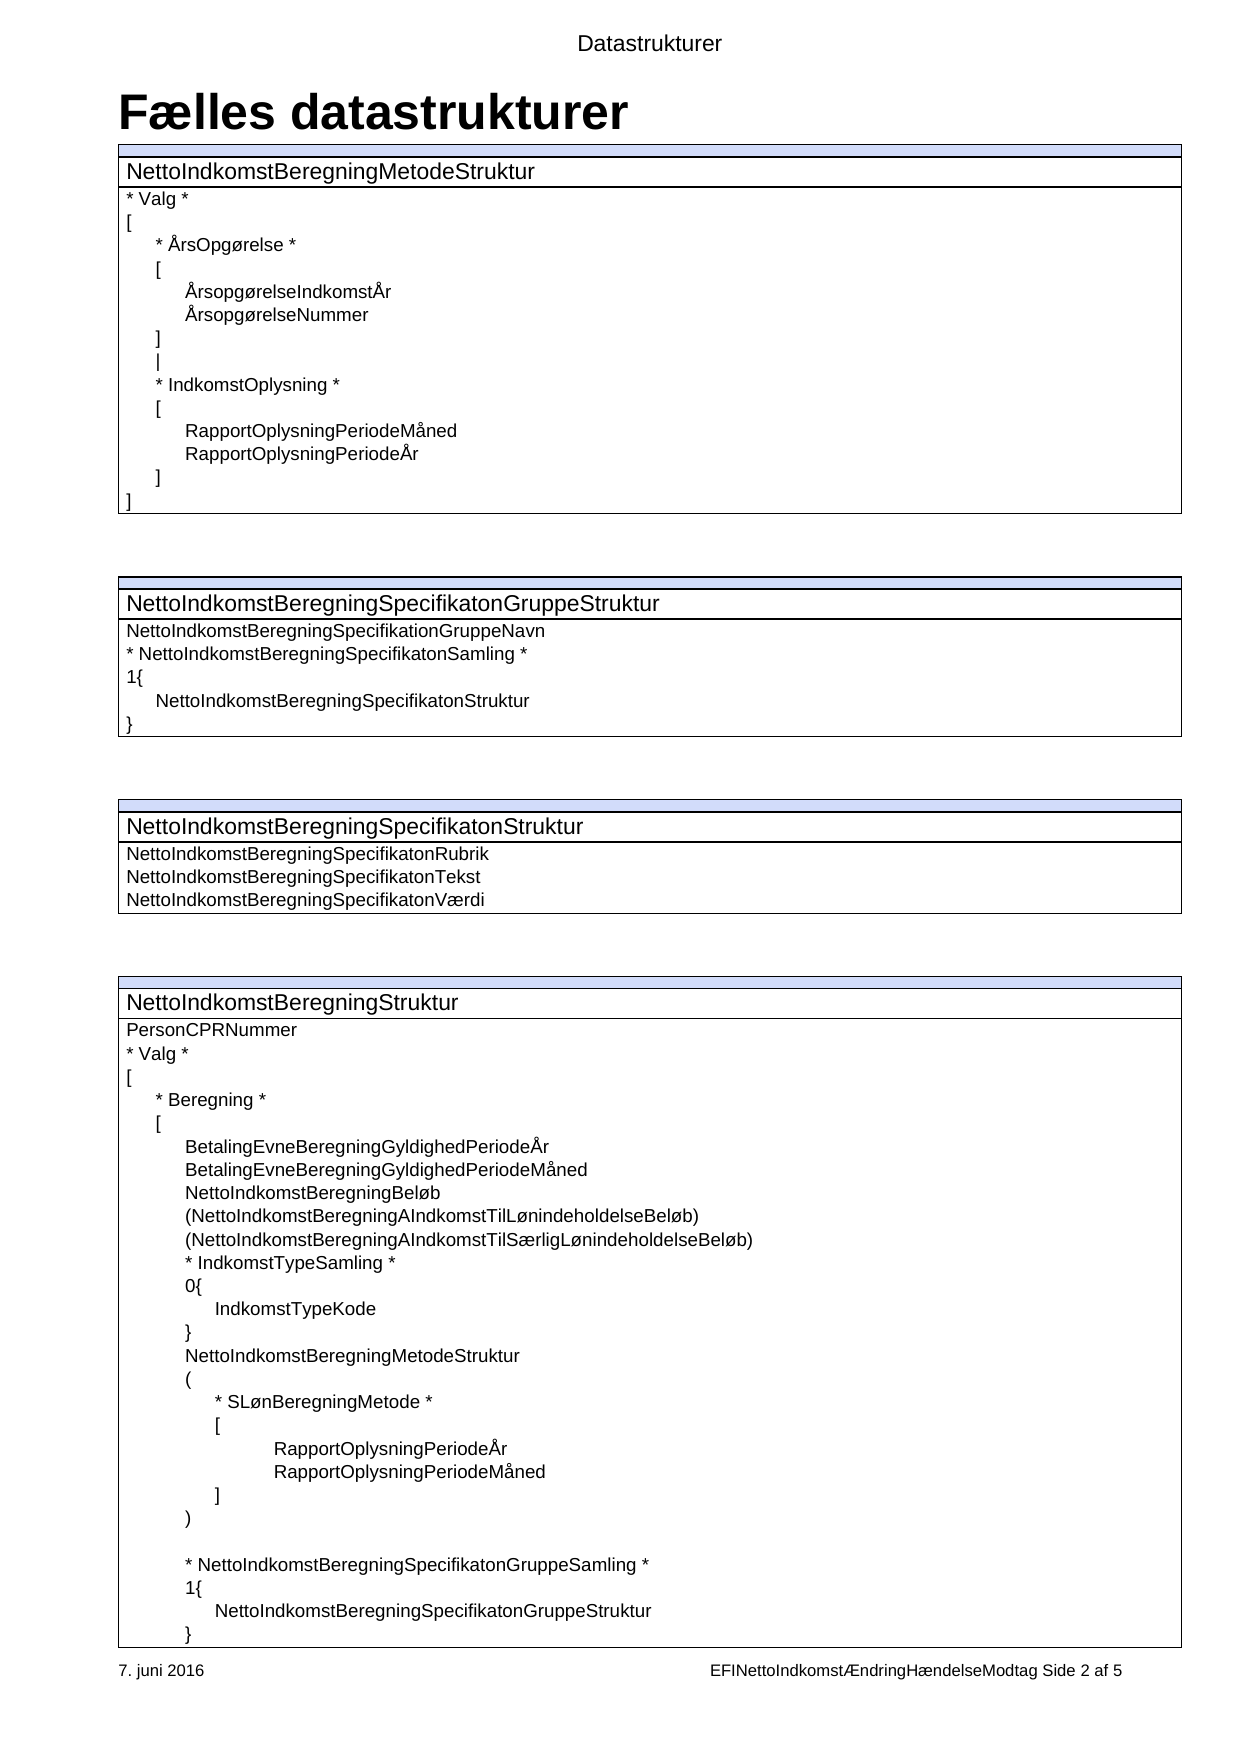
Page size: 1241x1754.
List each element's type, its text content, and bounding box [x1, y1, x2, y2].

table_cell * Valg * [ * ÅrsOpgørelse * [ ÅrsopgørelseIndkomstÅr ÅrsopgørelseNummer ] | * IndkomstOplysning * [ RapportOplysningPeriodeMåned RapportOplysningPeriodeÅr ] ] [119, 188, 1181, 513]
text Fælles datastrukturer [118, 82, 1181, 140]
table_header [119, 145, 1181, 156]
table_cell NettoIndkomstBeregningMetodeStruktur [119, 158, 1181, 186]
table_header [119, 800, 1181, 811]
table_header [119, 977, 1181, 988]
table_cell NettoIndkomstBeregningSpecifikatonGruppeStruktur [119, 590, 1181, 618]
table_cell NettoIndkomstBeregningSpecifikatonStruktur [119, 813, 1181, 841]
table_cell NettoIndkomstBeregningSpecifikatonRubrik NettoIndkomstBeregningSpecifikatonTekst NettoIndkomstBeregningSpecifikatonVærdi [119, 843, 1181, 913]
table_header [119, 578, 1181, 588]
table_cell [119, 1019, 1181, 1647]
table_cell NettoIndkomstBeregningStruktur [119, 989, 1181, 1018]
table_cell NettoIndkomstBeregningSpecifikationGruppeNavn * NettoIndkomstBeregningSpecifikatonSamling * 1{ NettoIndkomstBeregningSpecifikatonStruktur } [119, 620, 1181, 736]
